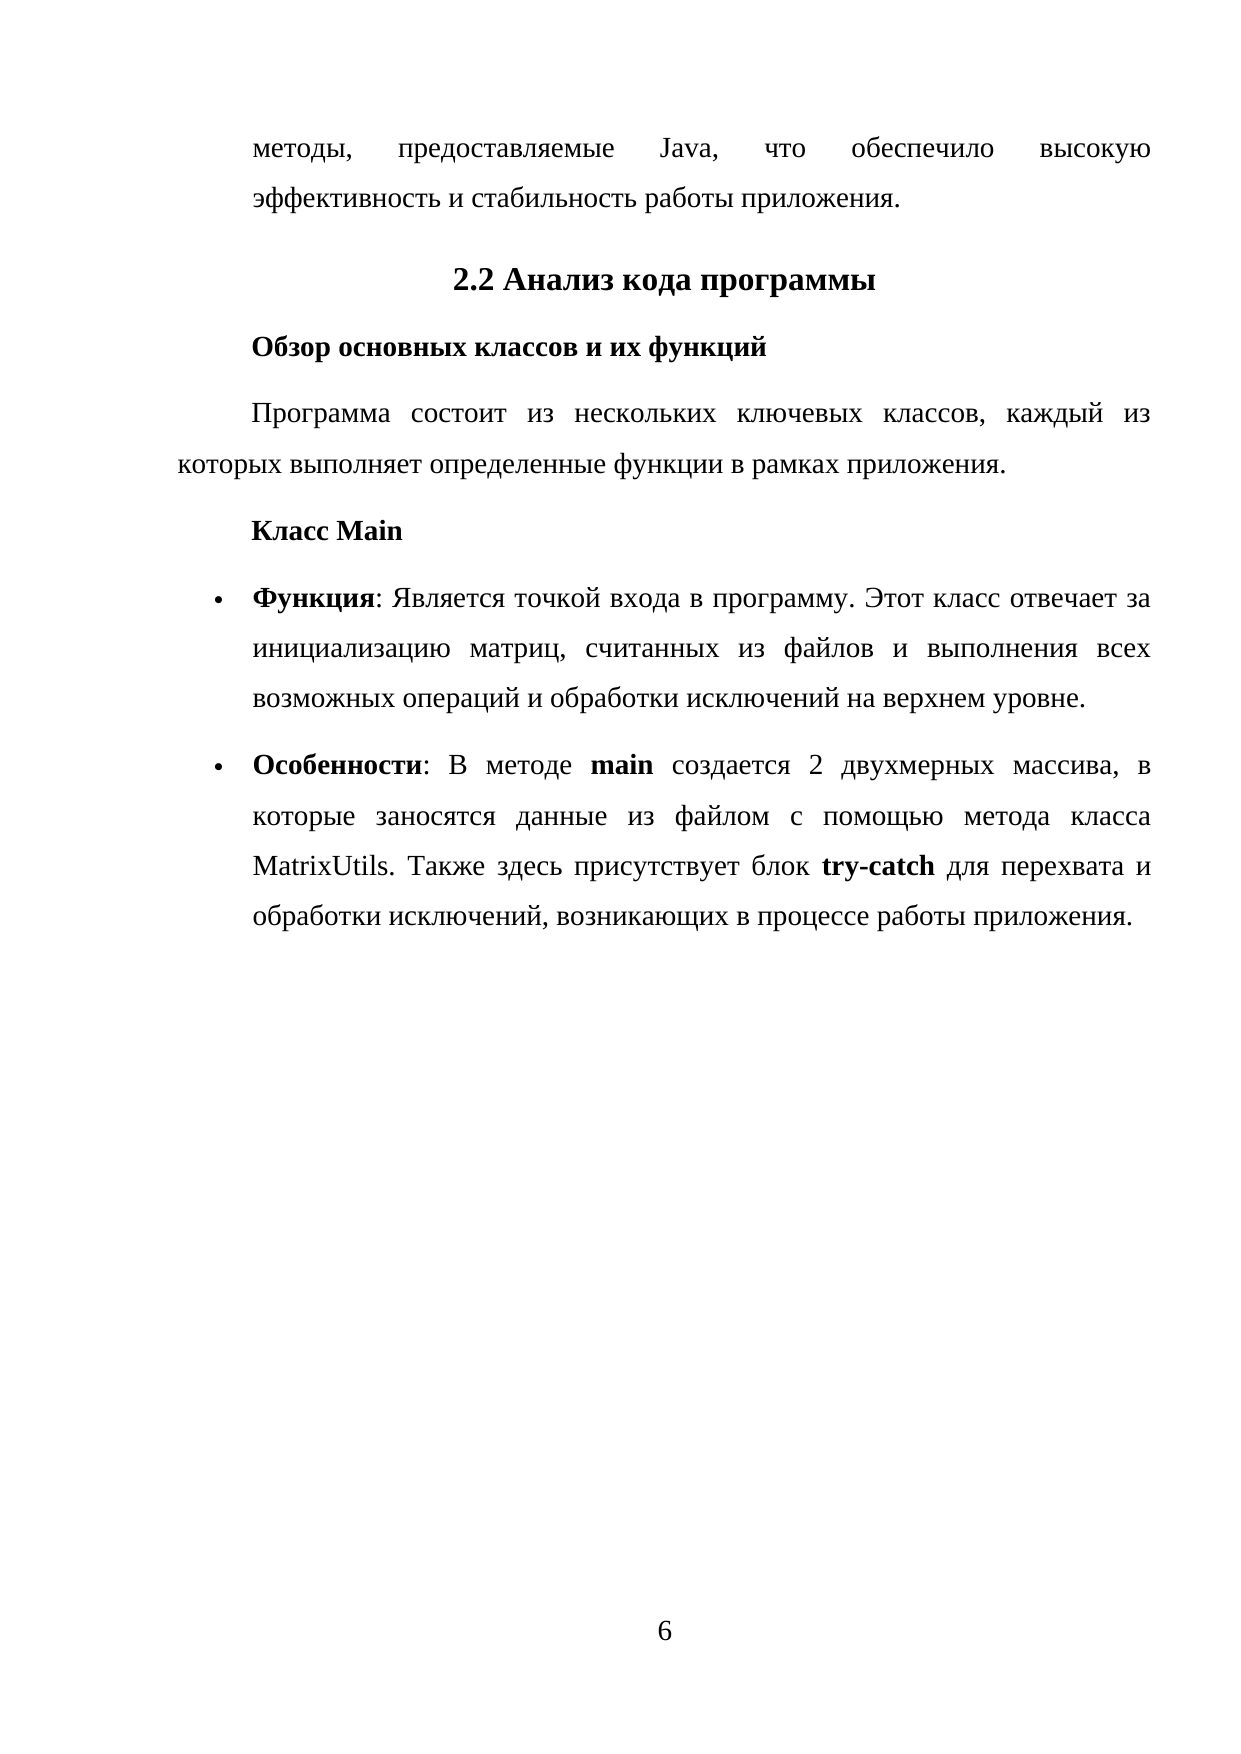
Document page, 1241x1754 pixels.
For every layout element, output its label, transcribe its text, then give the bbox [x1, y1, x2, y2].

text Обзор основных классов и их функций [177, 329, 1152, 362]
subtitle 2.2 Анализ кода программы [177, 259, 1152, 298]
text Класс Main [177, 513, 1152, 546]
list Функция: Является точкой входа в программу. Этот класс отвечает за инициализацию матриц, считанных из файлов и выполнения всех возможных операций и обработки исключений на верхнем уровне. [215, 580, 1152, 714]
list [215, 130, 1152, 214]
list Особенности: В методе main создается 2 двухмерных массива, в которые заносятся данные из файлом с помощью метода класса MatrixUtils. Также здесь присутствует блок try-catch для перехвата и обработки исключений, возникающих в процессе работы приложения. [215, 747, 1152, 932]
text Программа состоит из нескольких ключевых классов, каждый из которых выполняет определенные функции в рамках приложения. [177, 396, 1152, 479]
